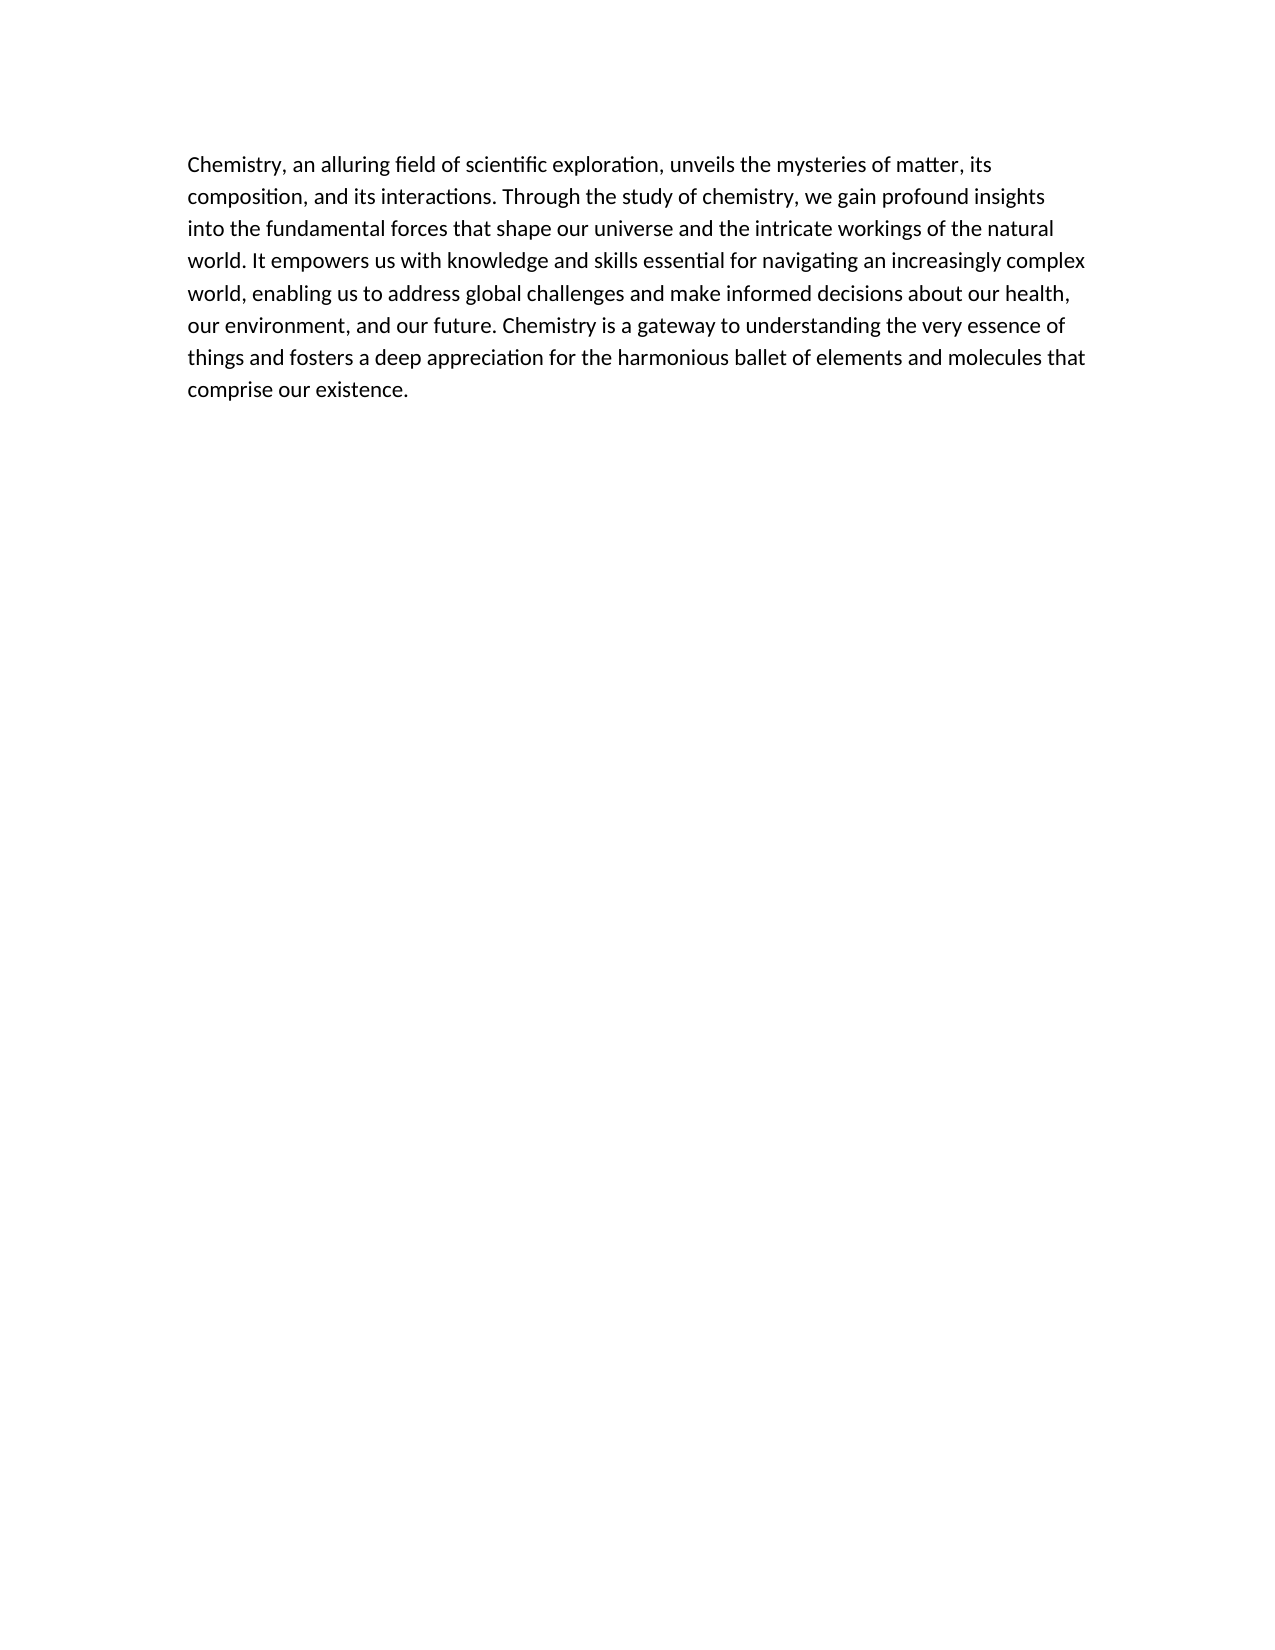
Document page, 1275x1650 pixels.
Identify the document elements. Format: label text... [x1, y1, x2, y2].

text Chemistry, an alluring field of scientific exploration, unveils the mysteries of matter, its composition, and its interactions. Through the study of chemistry, we gain profound insights into the fundamental forces that shape our universe and the intricate workings of the natural world. It empowers us with knowledge and skills essential for navigating an increasingly complex world, enabling us to address global challenges and make informed decisions about our health, our environment, and our future. Chemistry is a gateway to understanding the very essence of things and fosters a deep appreciation for the harmonious ballet of elements and molecules that comprise our existence. [187, 150, 1087, 403]
